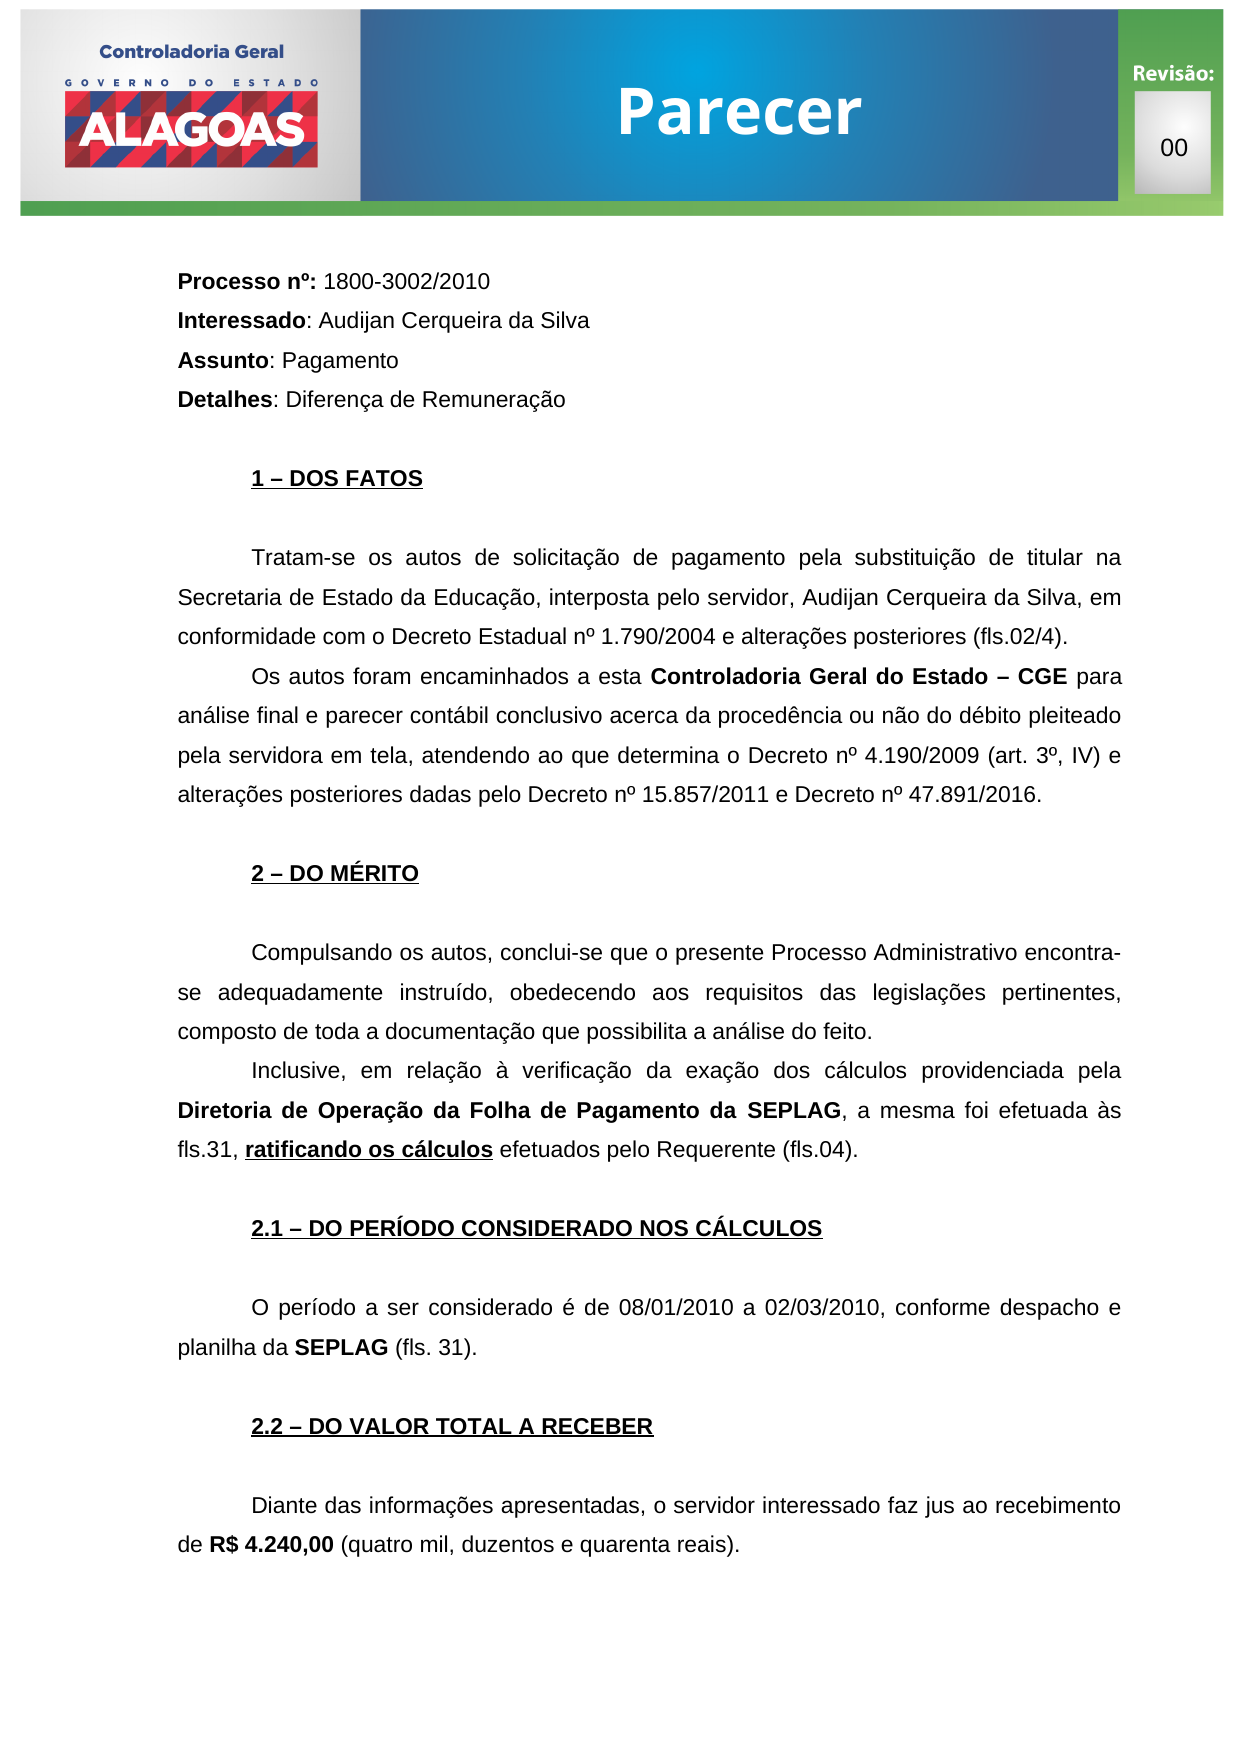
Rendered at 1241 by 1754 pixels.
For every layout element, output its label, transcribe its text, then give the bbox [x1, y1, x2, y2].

text Assunto: Pagamento [177, 347, 1122, 373]
text Interessado: Audijan Cerqueira da Silva [177, 307, 1122, 334]
text Tratam-se os autos de solicitação de pagamento pela substituição de titular na Secretaria de Estado da Educação, interposta pelo servidor, Audijan Cerqueira da Silva, em conformidade com o Decreto Estadual nº 1.790/2004 e alterações posteriores (fls.02/4). [177, 544, 1122, 649]
text Compulsando os autos, conclui-se que o presente Processo Administrativo encontra-se adequadamente instruído, obedecendo aos requisitos das legislações pertinentes, composto de toda a documentação que possibilita a análise do feito. [177, 939, 1122, 1044]
text 2.1 – DO PERÍODO CONSIDERADO NOS CÁLCULOS [177, 1215, 1122, 1242]
text 2.2 – DO VALOR TOTAL A RECEBER [177, 1413, 1122, 1439]
text Detalhes: Diferença de Remuneração [177, 386, 1122, 413]
text 2 – DO MÉRITO [177, 860, 1122, 886]
text Diante das informações apresentadas, o servidor interessado faz jus ao recebimento de R$ 4.240,00 (quatro mil, duzentos e quarenta reais). [177, 1492, 1122, 1557]
text 1 – DOS FATOS [177, 465, 1122, 492]
text Processo nº: 1800-3002/2010 [177, 268, 1122, 294]
picture [20, 9, 1224, 216]
text Inclusive, em relação à verificação da exação dos cálculos providenciada pela Diretoria de Operação da Folha de Pagamento da SEPLAG, a mesma foi efetuada às fls.31, ratificando os cálculos efetuados pelo Requerente (fls.04). [177, 1057, 1122, 1163]
text Os autos foram encaminhados a esta Controladoria Geral do Estado – CGE para análise final e parecer contábil conclusivo acerca da procedência ou não do débito pleiteado pela servidora em tela, atendendo ao que determina o Decreto nº 4.190/2009 (art. 3º, IV) e alterações posteriores dadas pelo Decreto nº 15.857/2011 e Decreto nº 47.891/2016. [177, 663, 1122, 807]
text O período a ser considerado é de 08/01/2010 a 02/03/2010, conforme despacho e planilha da SEPLAG (fls. 31). [177, 1294, 1122, 1360]
